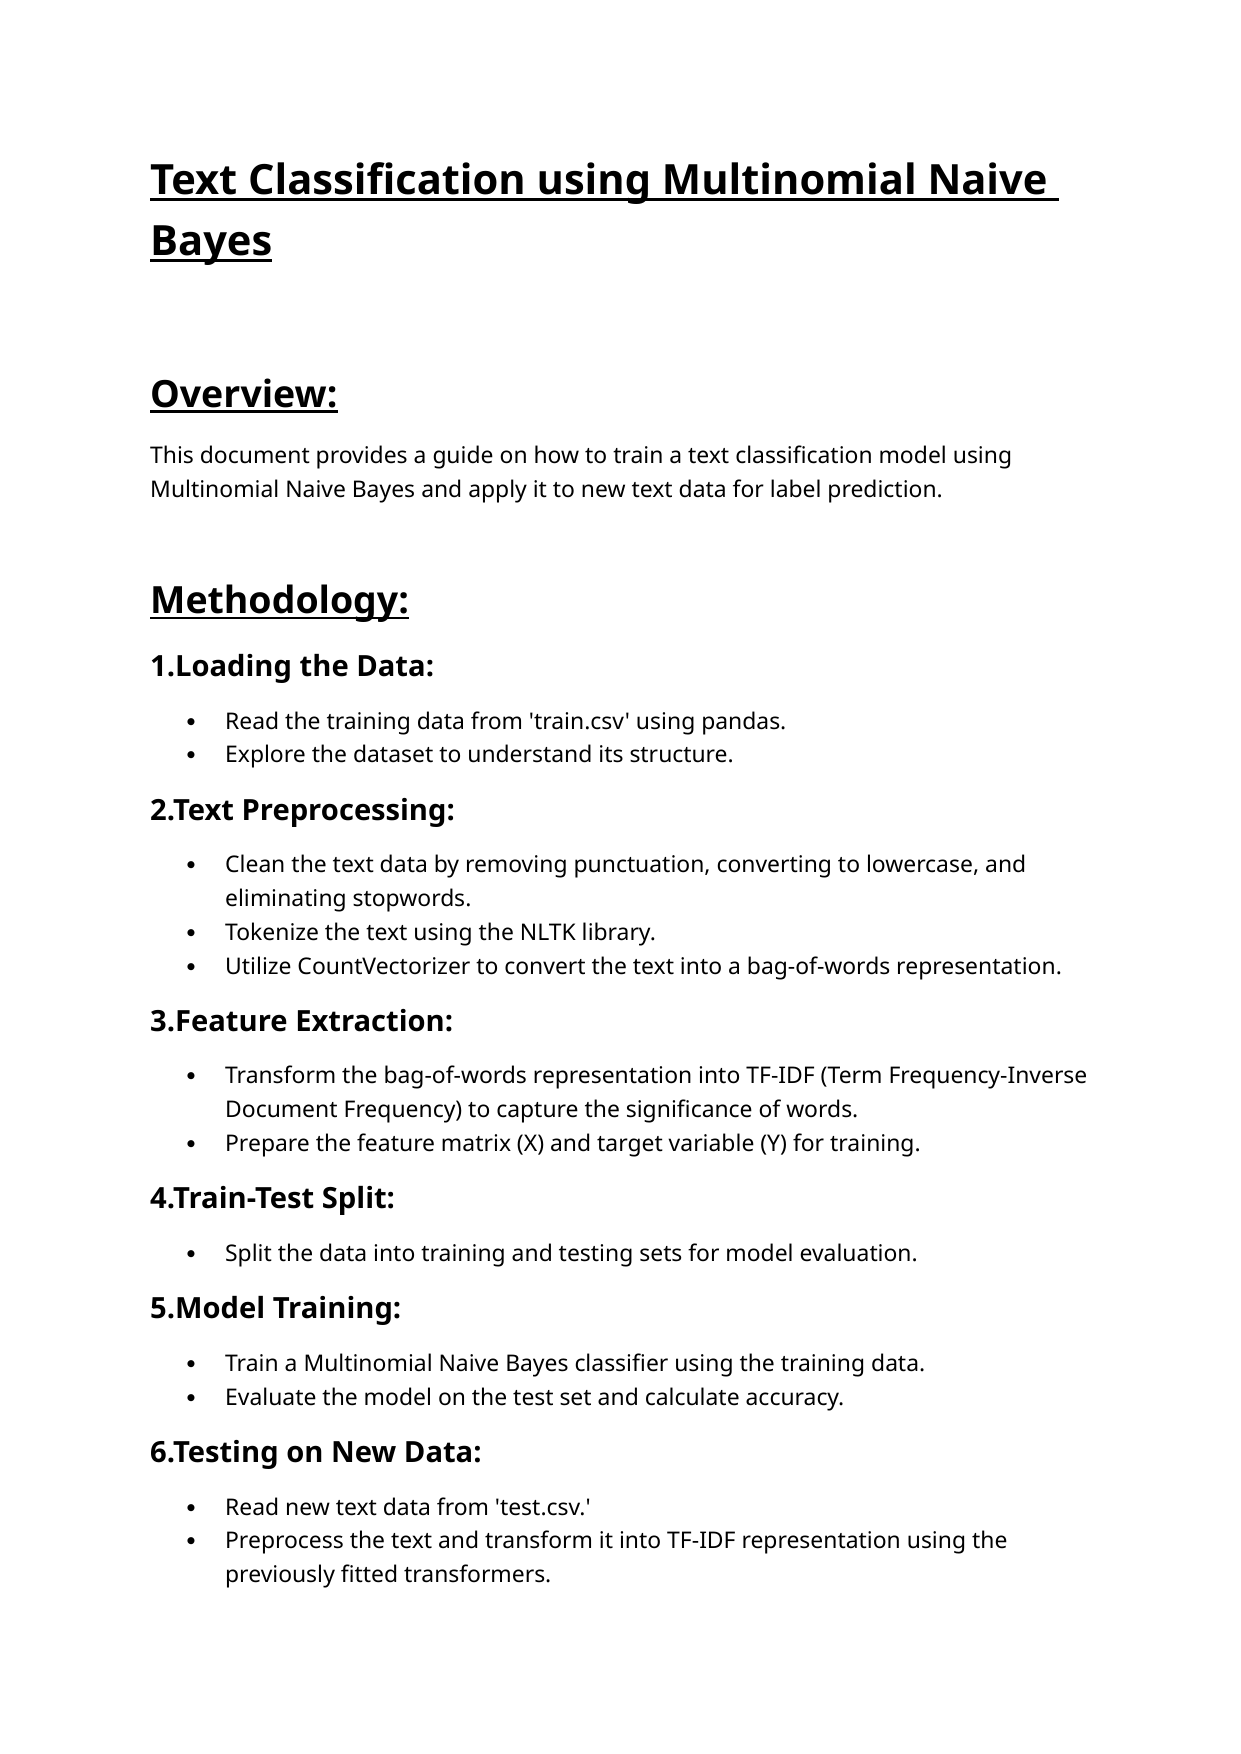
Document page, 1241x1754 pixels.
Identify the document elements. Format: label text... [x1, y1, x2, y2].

text 3.Feature Extraction: [150, 1000, 1090, 1040]
list Prepare the feature matrix (X) and target variable (Y) for training. [187, 1127, 1090, 1158]
list Preprocess the text and transform it into TF-IDF representation using the previously fitted transformers. [187, 1524, 1090, 1589]
list Read the training data from 'train.csv' using pandas. [187, 705, 1090, 736]
text Methodology: [150, 573, 1090, 624]
text 5.Model Training: [150, 1287, 1090, 1327]
list Evaluate the model on the test set and calculate accuracy. [187, 1381, 1090, 1412]
text This document provides a guide on how to train a text classification model using Multinomial Naive Bayes and apply it to new text data for label prediction. [150, 439, 1090, 504]
list Utilize CountVectorizer to convert the text into a bag-of-words representation. [187, 949, 1090, 981]
text 6.Testing on New Data: [150, 1431, 1090, 1471]
text 2.Text Preprocessing: [150, 789, 1090, 828]
text Overview: [150, 367, 1090, 418]
list Clean the text data by removing punctuation, converting to lowercase, and eliminating stopwords. [187, 848, 1090, 913]
list Transform the bag-of-words representation into TF-IDF (Term Frequency-Inverse Document Frequency) to capture the significance of words. [187, 1059, 1090, 1124]
text 4.Train-Test Split: [150, 1177, 1090, 1217]
list Tokenize the text using the NLTK library. [187, 916, 1090, 947]
list Read new text data from 'test.csv.' [187, 1490, 1090, 1522]
list Train a Multinomial Naive Bayes classifier using the training data. [187, 1347, 1090, 1378]
list Explore the dataset to understand its structure. [187, 738, 1090, 770]
text Text Classification using Multinomial Naive Bayes [150, 150, 1090, 268]
list Split the data into training and testing sets for model evaluation. [187, 1237, 1090, 1268]
text 1.Loading the Data: [150, 645, 1090, 685]
